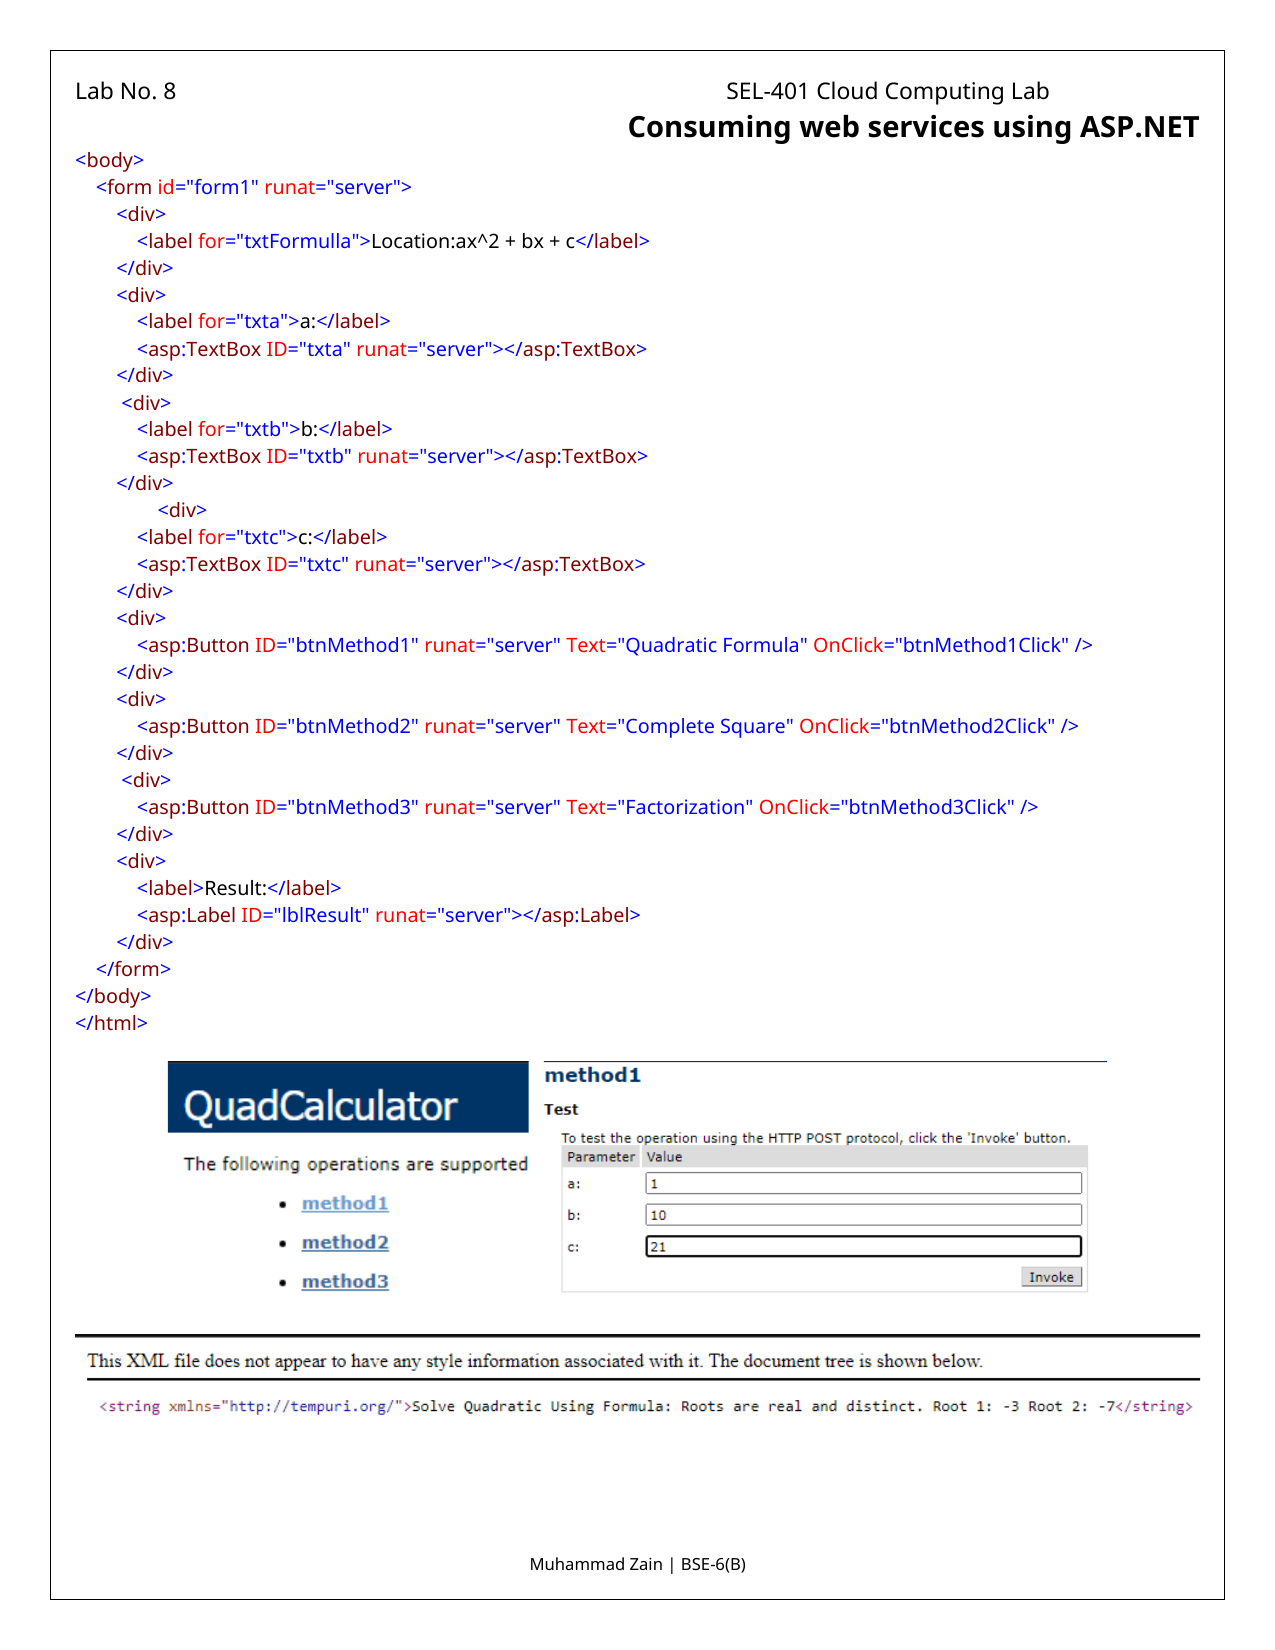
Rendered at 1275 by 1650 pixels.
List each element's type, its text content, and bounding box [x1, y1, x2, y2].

text <div> [75, 766, 1200, 793]
text <div> [75, 281, 1200, 308]
text </div> [75, 254, 1200, 281]
text </div> [75, 658, 1200, 686]
picture [75, 1334, 1200, 1437]
text <asp:TextBox ID="txtb" runat="server"></asp:TextBox> [75, 443, 1200, 470]
text <asp:TextBox ID="txtc" runat="server"></asp:TextBox> [75, 551, 1200, 578]
text <label for="txtFormulla">Location:ax^2 + bx + c</label> [75, 227, 1200, 254]
text <asp:Button ID="btnMethod1" runat="server" Text="Quadratic Formula" OnClick="btnMethod1Click" /> [75, 632, 1200, 658]
text <asp:Button ID="btnMethod3" runat="server" Text="Factorization" OnClick="btnMethod3Click" /> [75, 793, 1200, 820]
text <asp:Button ID="btnMethod2" runat="server" Text="Complete Square" OnClick="btnMethod2Click" /> [75, 712, 1200, 739]
picture [537, 1061, 1108, 1303]
text <div> [75, 389, 1200, 416]
text <body> [75, 146, 1200, 173]
text </div> [75, 928, 1200, 955]
text <div> [75, 686, 1200, 712]
picture [167, 1061, 529, 1303]
text <div> [75, 847, 1200, 874]
text <div> [75, 497, 1200, 524]
text </div> [75, 739, 1200, 766]
text <div> [75, 200, 1200, 227]
text </div> [75, 820, 1200, 847]
text </div> [75, 362, 1200, 389]
text <label for="txtb">b:</label> [75, 416, 1200, 443]
text <label for="txtc">c:</label> [75, 524, 1200, 551]
text <label for="txta">a:</label> [75, 308, 1200, 335]
text </body> [75, 982, 1200, 1009]
text <div> [75, 604, 1200, 632]
text </html> [75, 1009, 1200, 1036]
text <asp:Label ID="lblResult" runat="server"></asp:Label> [75, 901, 1200, 928]
text <form id="form1" runat="server"> [75, 173, 1200, 200]
text </form> [75, 955, 1200, 982]
text <asp:TextBox ID="txta" runat="server"></asp:TextBox> [75, 335, 1200, 362]
text <label>Result:</label> [75, 874, 1200, 901]
text </div> [75, 578, 1200, 604]
text </div> [75, 470, 1200, 497]
